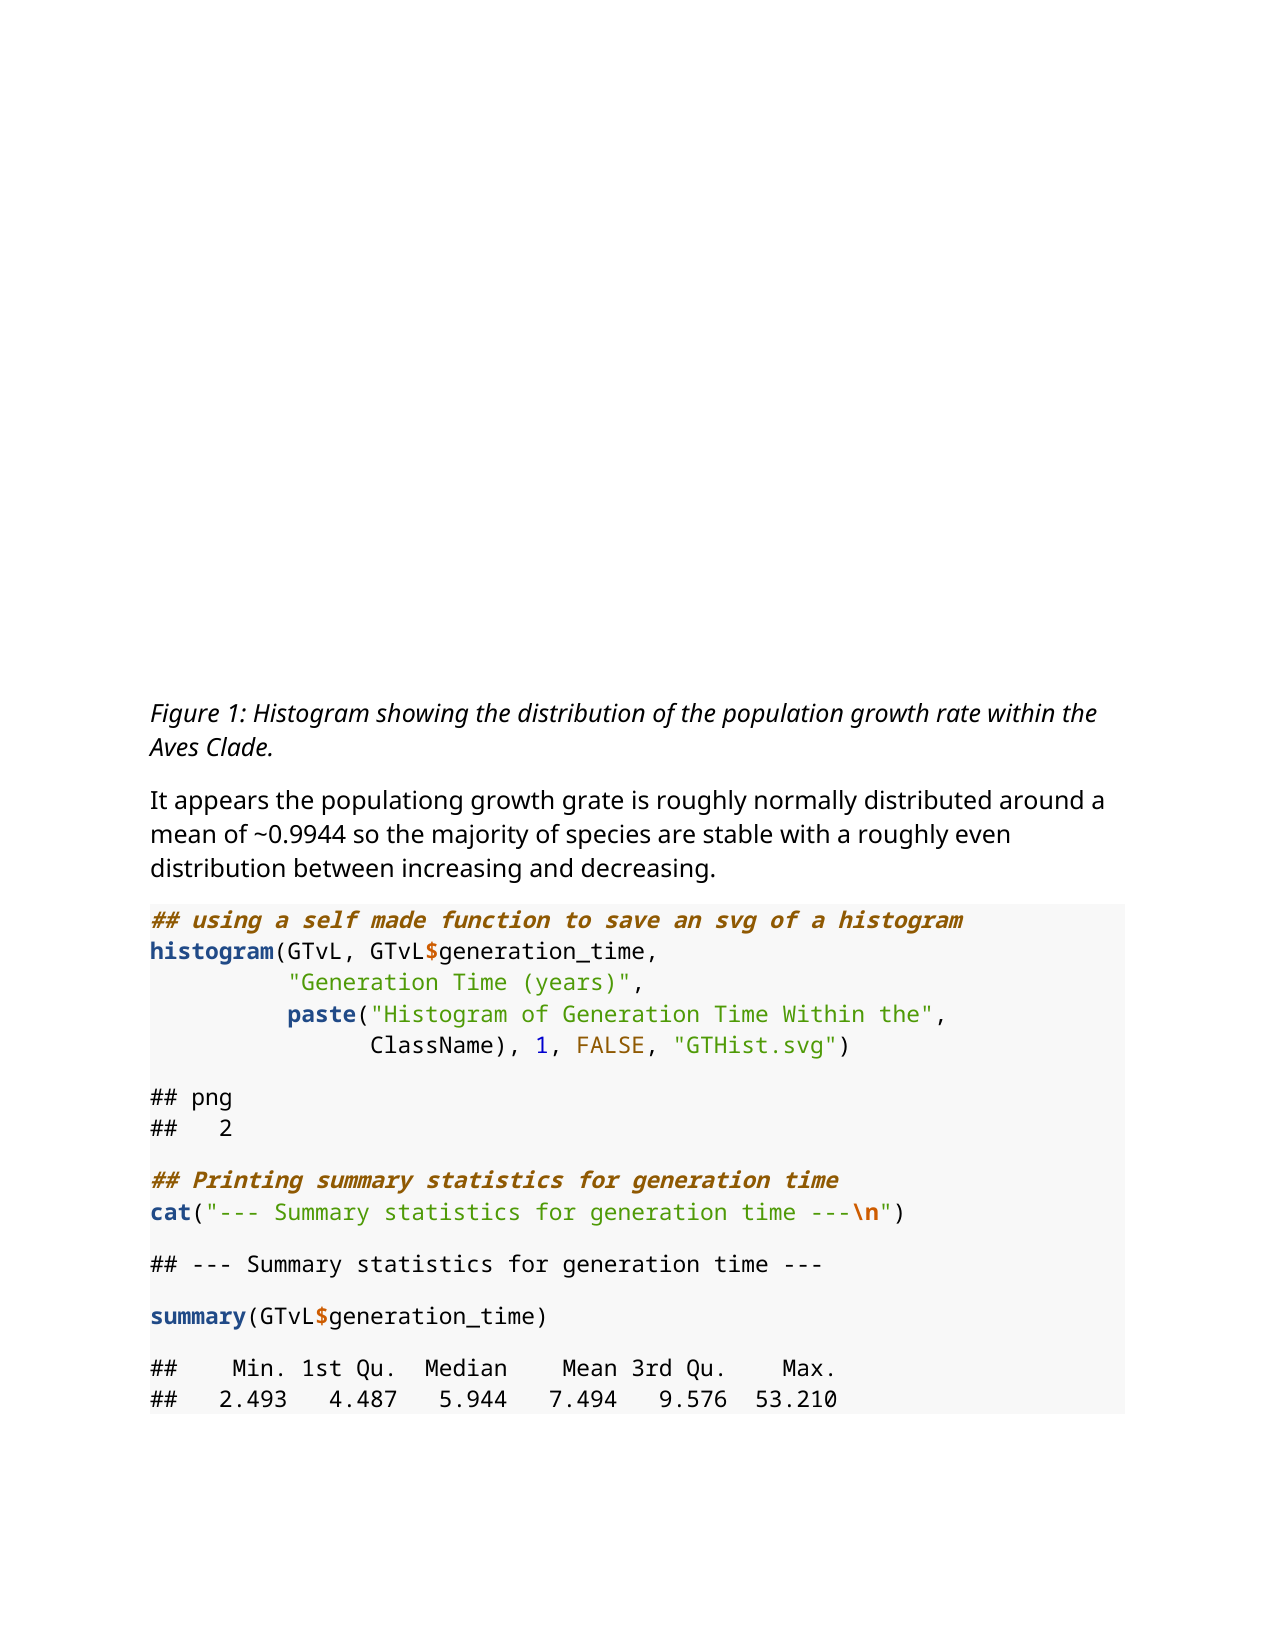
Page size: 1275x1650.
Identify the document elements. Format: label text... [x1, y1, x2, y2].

text ## Min. 1st Qu. Median Mean 3rd Qu. Max. ## 2.493 4.487 5.944 7.494 9.576 53.210 [150, 1352, 1125, 1414]
text It appears the populationg growth grate is roughly normally distributed around a mean of ~0.9944 so the majority of species are stable with a roughly even distribution between increasing and decreasing. [150, 783, 1125, 885]
text ## --- Summary statistics for generation time --- [150, 1247, 1125, 1279]
text ## Printing summary statistics for generation time cat("--- Summary statistics for generation time ---\n") [837, 1164, 1125, 1227]
text Figure 1: Histogram showing the distribution of the population growth rate within the Aves Clade. [150, 696, 1125, 764]
text ## using a self made function to save an svg of a histogram histogram(GTvL, GTvL$generation_time, "Generation Time (years)", paste("Histogram of Generation Time Within the", ClassName), 1, FALSE, "GTHist.svg") [150, 904, 1125, 1060]
text ## png ## 2 [150, 1081, 1125, 1143]
text summary(GTvL$generation_time) [150, 1299, 1125, 1331]
